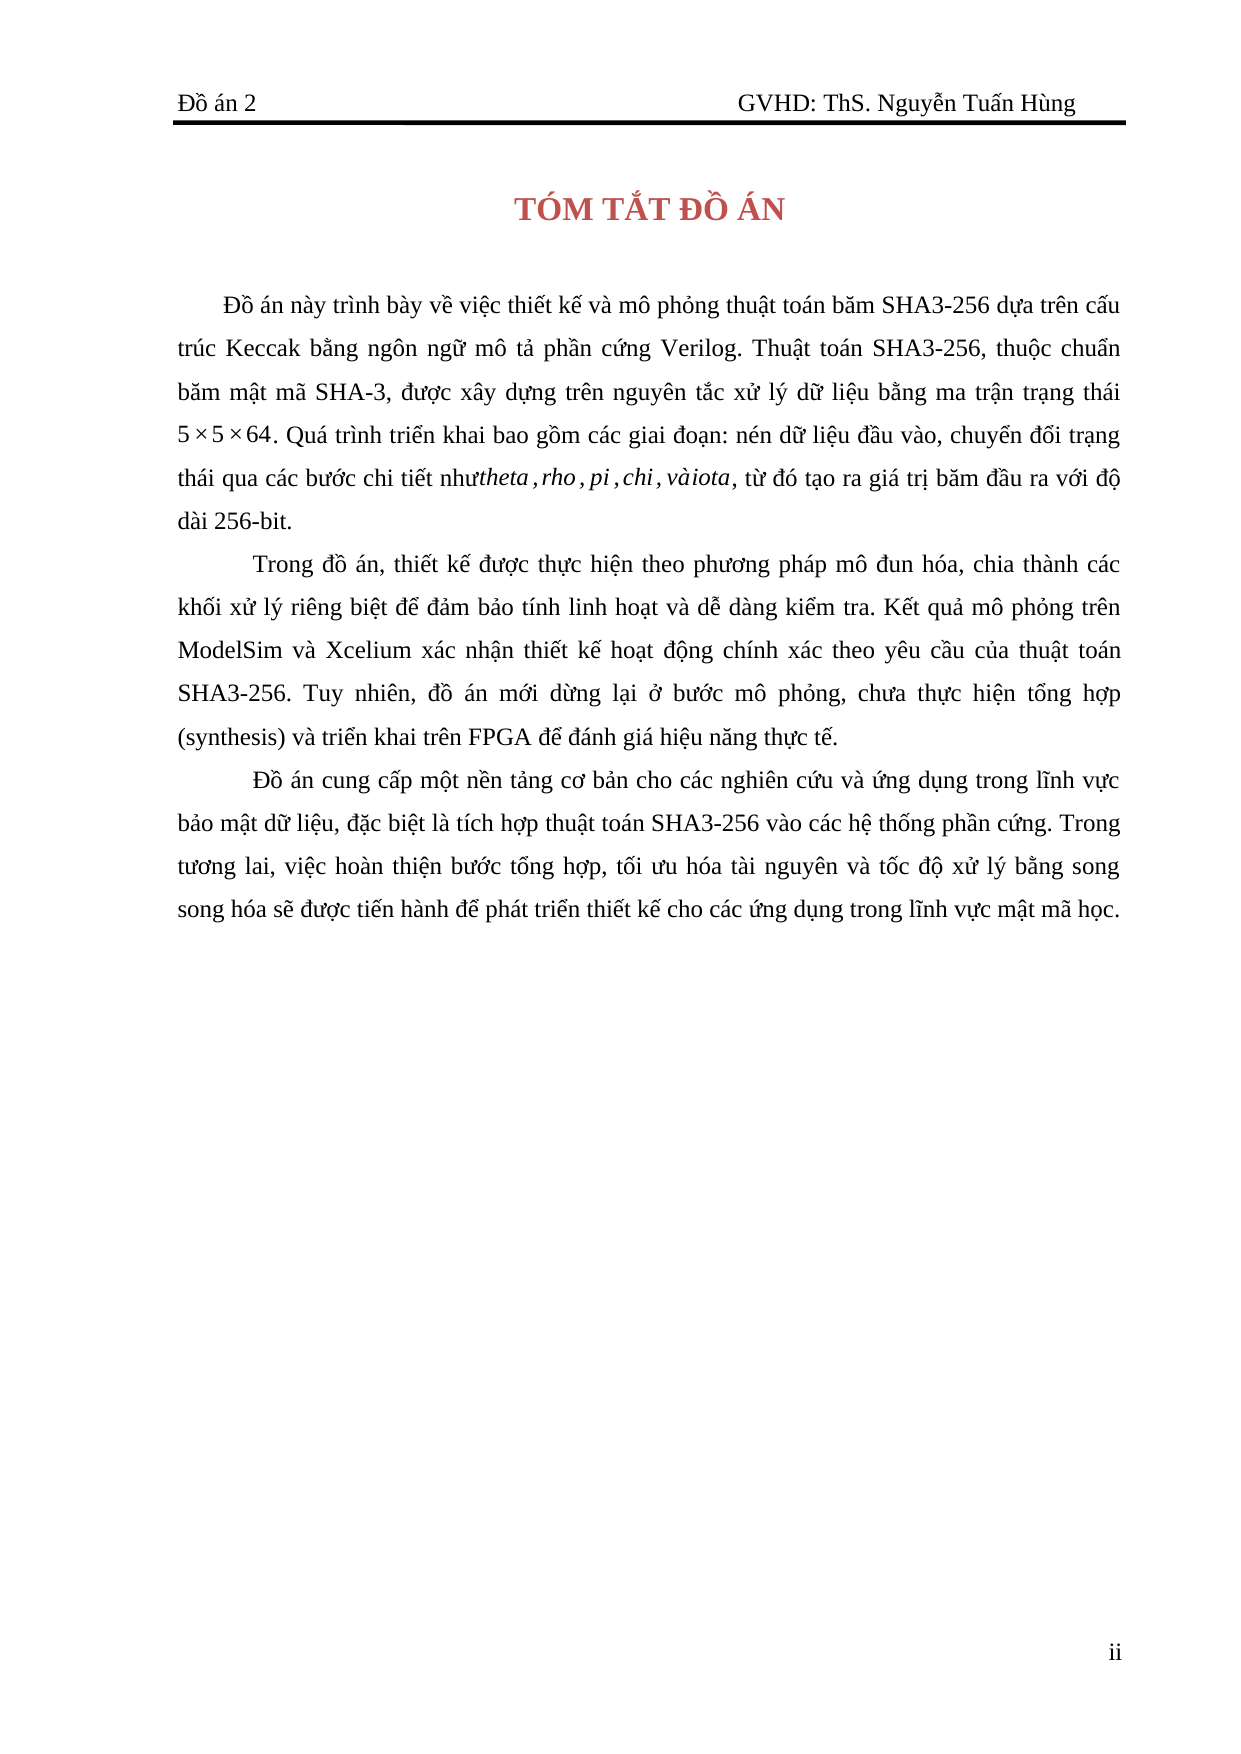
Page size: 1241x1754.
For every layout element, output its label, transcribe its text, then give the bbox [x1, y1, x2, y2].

text Trong đồ án, thiết kế được thực hiện theo phương pháp mô đun hóa, chia thành các khối xử lý riêng biệt để đảm bảo tính linh hoạt và dễ dàng kiểm tra. Kết quả mô phỏng trên ModelSim và Xcelium xác nhận thiết kế hoạt động chính xác theo yêu cầu của thuật toán SHA3-256. Tuy nhiên, đồ án mới dừng lại ở bước mô phỏng, chưa thực hiện tổng hợp (synthesis) và triển khai trên FPGA để đánh giá hiệu năng thực tế. [177, 549, 1122, 750]
text Đồ án này trình bày về việc thiết kế và mô phỏng thuật toán băm SHA3-256 dựa trên cấu trúc Keccak bằng ngôn ngữ mô tả phần cứng Verilog. Thuật toán SHA3-256, thuộc chuẩn băm mật mã SHA-3, được xây dựng trên nguyên tắc xử lý dữ liệu bằng ma trận trạng thái . Quá trình triển khai bao gồm các giai đoạn: nén dữ liệu đầu vào, chuyển đổi trạng thái qua các bước chi tiết như, từ đó tạo ra giá trị băm đầu ra với độ dài 256-bit. [177, 290, 1122, 535]
text Đồ án cung cấp một nền tảng cơ bản cho các nghiên cứu và ứng dụng trong lĩnh vực bảo mật dữ liệu, đặc biệt là tích hợp thuật toán SHA3-256 vào các hệ thống phần cứng. Trong tương lai, việc hoàn thiện bước tổng hợp, tối ưu hóa tài nguyên và tốc độ xử lý bằng song song hóa sẽ được tiến hành để phát triển thiết kế cho các ứng dụng trong lĩnh vực mật mã học. [177, 765, 1122, 923]
text TÓM TẮT ĐỒ ÁN [177, 190, 1122, 228]
